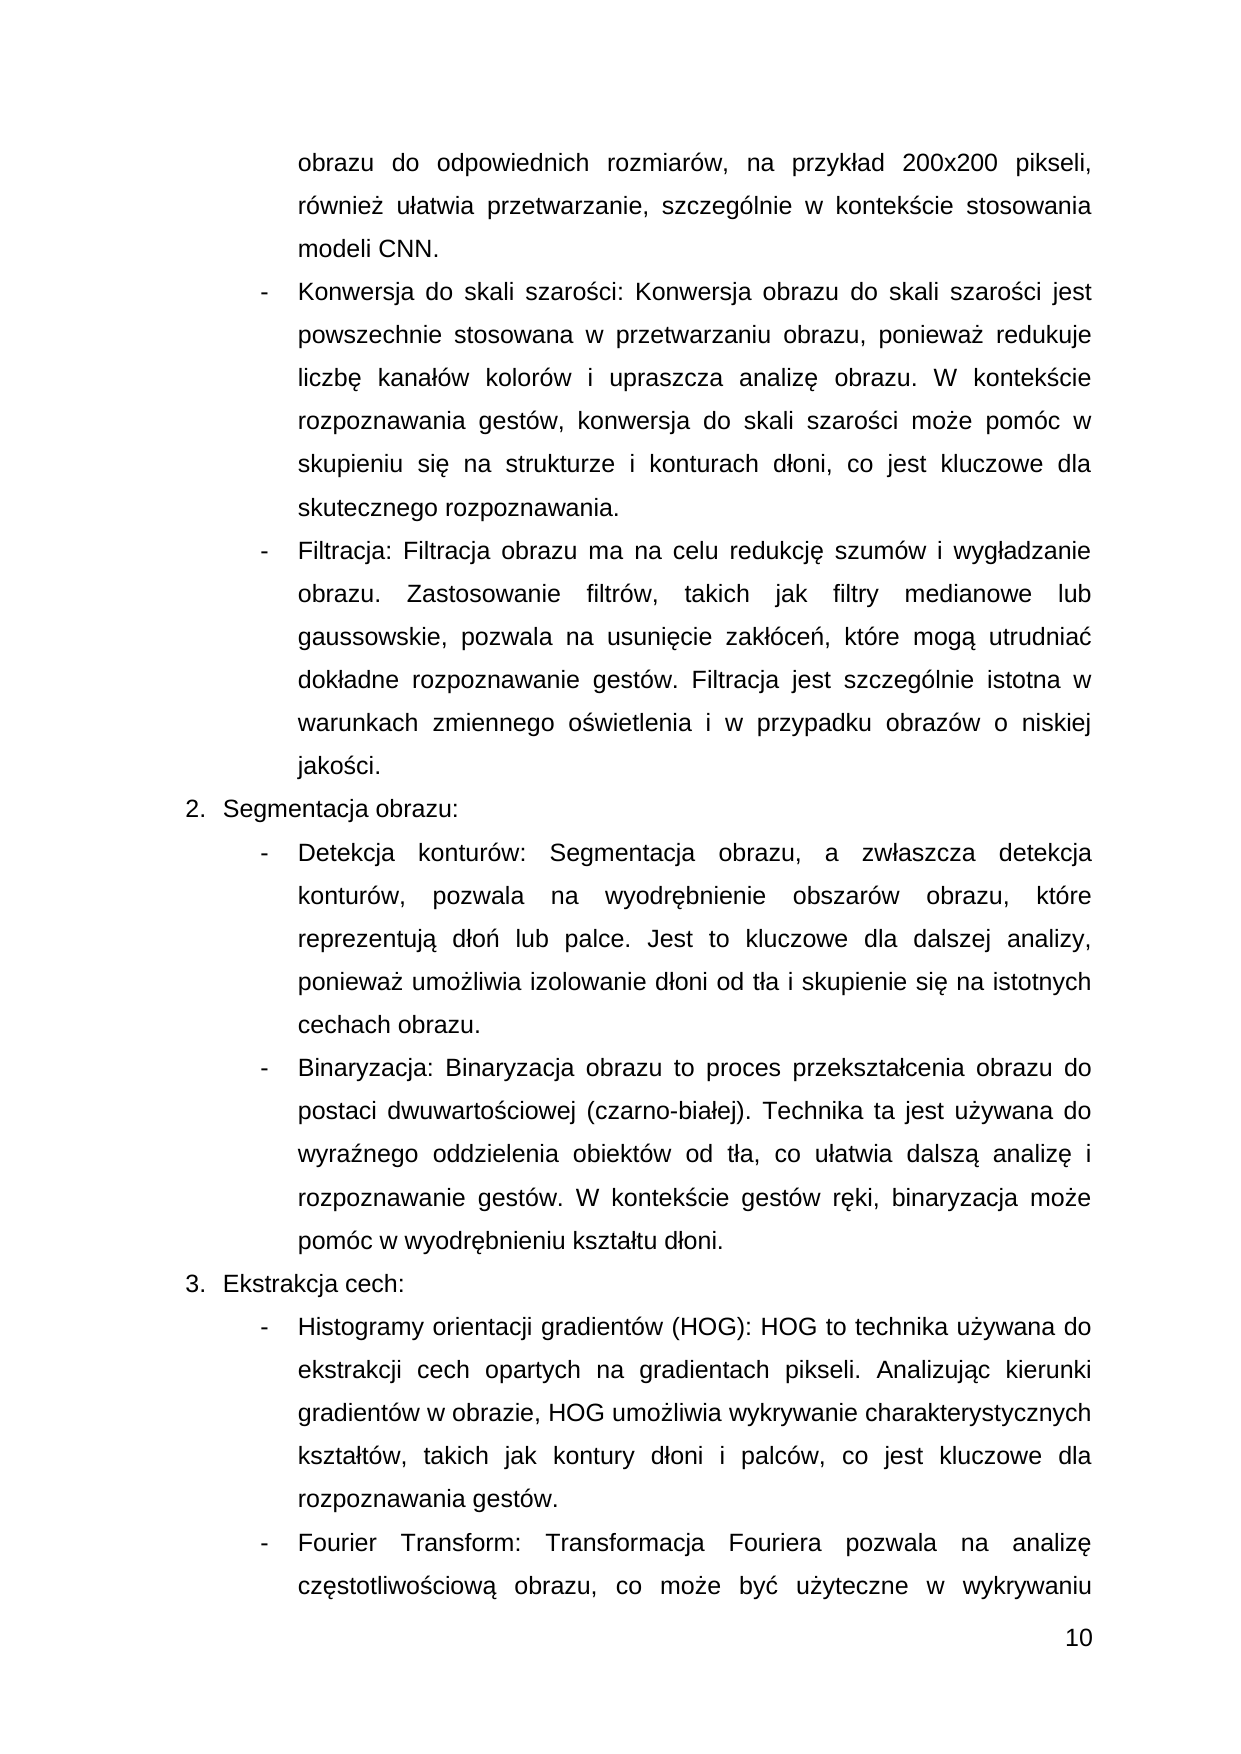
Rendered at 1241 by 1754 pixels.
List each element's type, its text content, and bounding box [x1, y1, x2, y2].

list Filtracja: Filtracja obrazu ma na celu redukcję szumów i wygładzanie obrazu. Zastosowanie filtrów, takich jak filtry medianowe lub gaussowskie, pozwala na usunięcie zakłóceń, które mogą utrudniać dokładne rozpoznawanie gestów. Filtracja jest szczególnie istotna w warunkach zmiennego oświetlenia i w przypadku obrazów o niskiej jakości. [260, 536, 1093, 780]
list Histogramy orientacji gradientów (HOG): HOG to technika używana do ekstrakcji cech opartych na gradientach pikseli. Analizując kierunki gradientów w obrazie, HOG umożliwia wykrywanie charakterystycznych kształtów, takich jak kontury dłoni i palców, co jest kluczowe dla rozpoznawania gestów. [260, 1312, 1093, 1513]
list Detekcja konturów: Segmentacja obrazu, a zwłaszcza detekcja konturów, pozwala na wyodrębnienie obszarów obrazu, które reprezentują dłoń lub palce. Jest to kluczowe dla dalszej analizy, ponieważ umożliwia izolowanie dłoni od tła i skupienie się na istotnych cechach obrazu. [260, 838, 1093, 1039]
list Konwersja do skali szarości: Konwersja obrazu do skali szarości jest powszechnie stosowana w przetwarzaniu obrazu, ponieważ redukuje liczbę kanałów kolorów i upraszcza analizę obrazu. W kontekście rozpoznawania gestów, konwersja do skali szarości może pomóc w skupieniu się na strukturze i konturach dłoni, co jest kluczowe dla skutecznego rozpoznawania. [260, 277, 1093, 521]
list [260, 148, 1093, 263]
list Ekstrakcja cech: [185, 1269, 1093, 1298]
list Binaryzacja: Binaryzacja obrazu to proces przekształcenia obrazu do postaci dwuwartościowej (czarno-białej). Technika ta jest używana do wyraźnego oddzielenia obiektów od tła, co ułatwia dalszą analizę i rozpoznawanie gestów. W kontekście gestów ręki, binaryzacja może pomóc w wyodrębnieniu kształtu dłoni. [260, 1053, 1093, 1254]
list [260, 1528, 1093, 1599]
list Segmentacja obrazu: [185, 794, 1093, 823]
